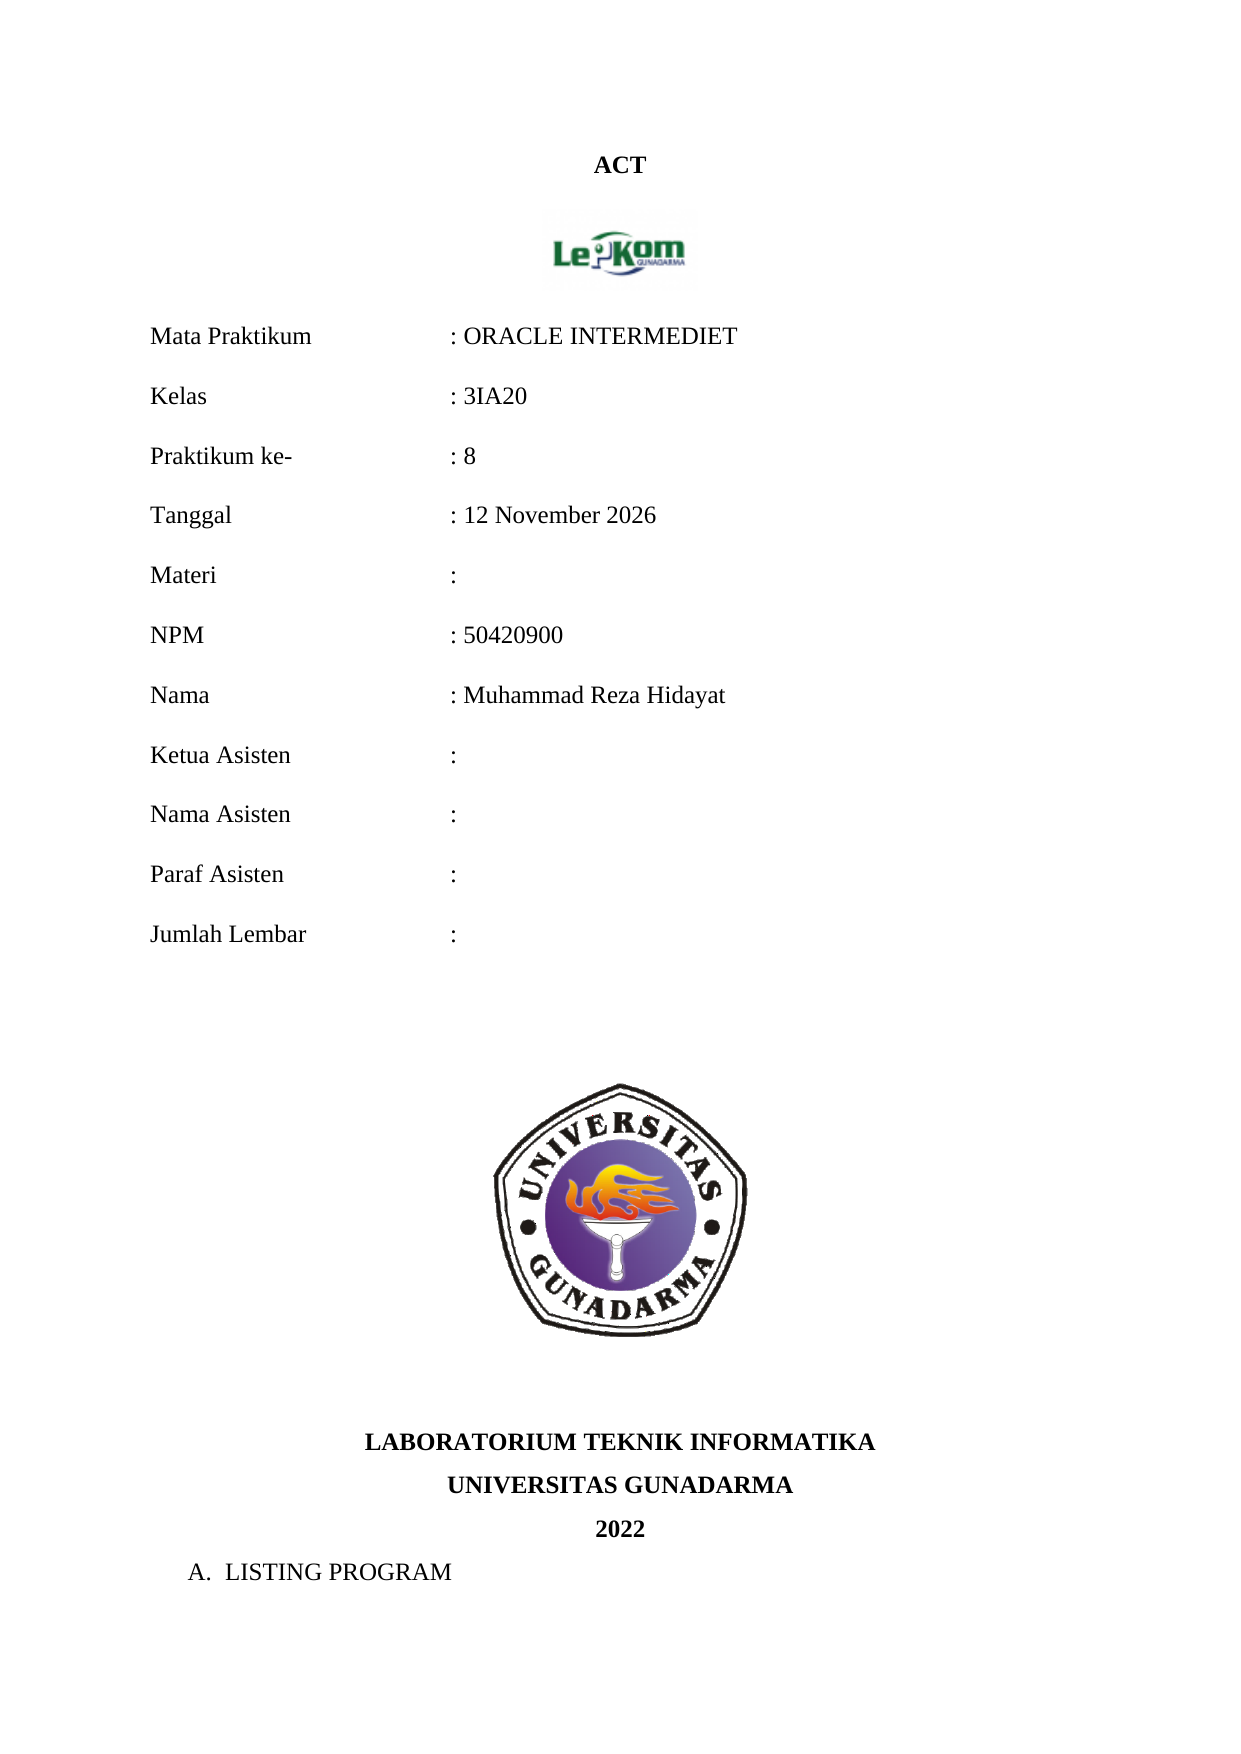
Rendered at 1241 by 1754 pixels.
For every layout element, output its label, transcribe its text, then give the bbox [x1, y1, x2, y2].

picture [356, 1022, 885, 1397]
text Tanggal : 26 October 2022 [150, 501, 1090, 529]
text UNIVERSITAS GUNADARMA [150, 1471, 1090, 1499]
text Nama Asisten : [150, 799, 1090, 828]
list LISTING PROGRAM [187, 1557, 1090, 1586]
text Nama : Muhammad Reza Hidayat [150, 680, 1090, 709]
text Materi : [150, 560, 1090, 589]
text Jumlah Lembar : [150, 919, 1090, 948]
text NPM : 50420900 [150, 620, 1090, 649]
picture [541, 209, 699, 291]
text Praktikum ke- : 8 [150, 441, 1090, 469]
text 2022 [150, 1514, 1090, 1542]
text Paraf Asisten : [150, 859, 1090, 888]
text Mata Praktikum : ORACLE INTERMEDIET [150, 321, 1090, 350]
text Kelas : 3IA20 [150, 381, 1090, 410]
text ACT [150, 150, 1090, 179]
text Ketua Asisten : [150, 740, 1090, 768]
